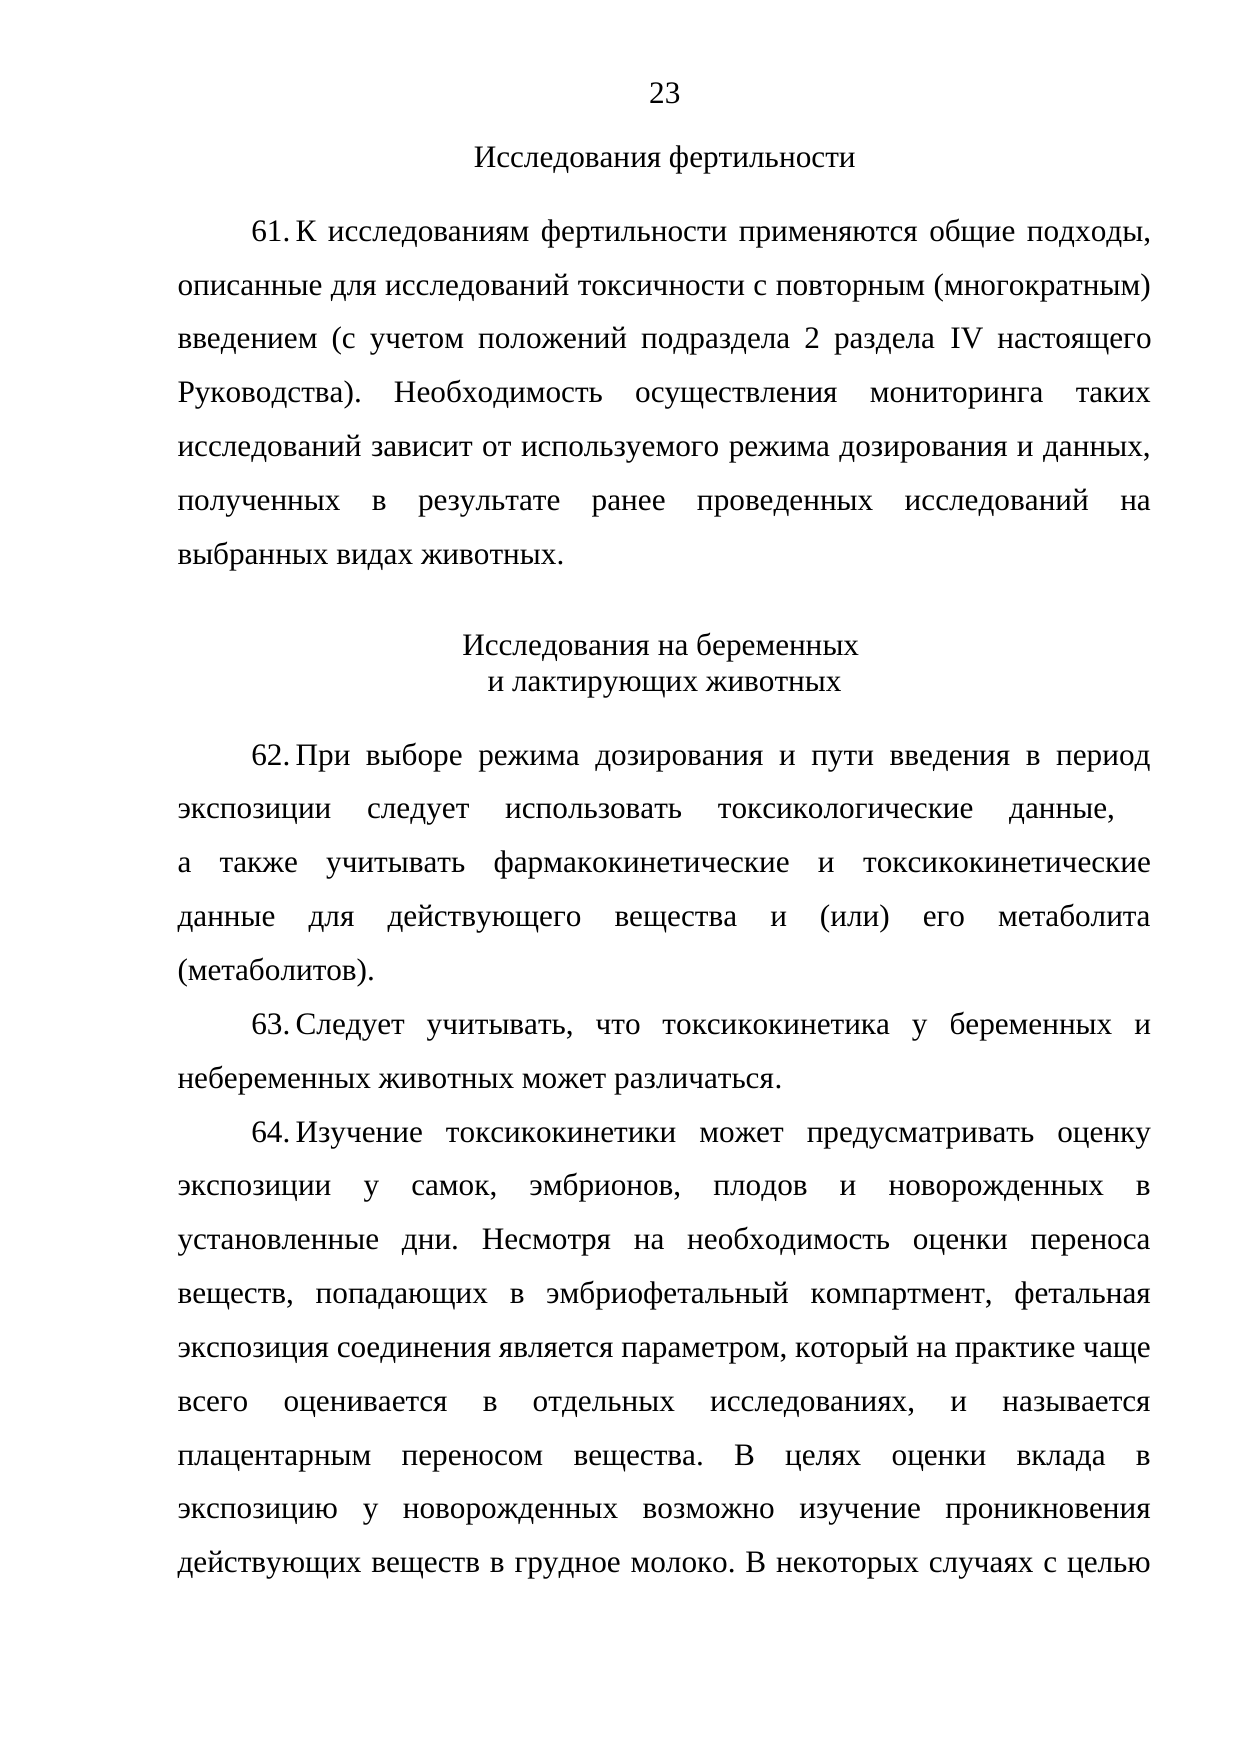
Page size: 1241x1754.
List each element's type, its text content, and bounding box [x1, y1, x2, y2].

list Следует учитывать, что токсикокинетика у беременных и небеременных животных может различаться. [177, 1005, 1152, 1095]
list При выборе режима дозирования и пути введения в период экспозиции следует использовать токсикологические данные, а также учитывать фармакокинетические и токсикокинетические данные для действующего вещества и (или) его метаболита (метаболитов). [177, 736, 1152, 987]
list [177, 1113, 1152, 1579]
text Исследования на беременных и лактирующих животных [177, 626, 1152, 698]
text Исследования фертильности [177, 138, 1152, 174]
list К исследованиям фертильности применяются общие подходы, описанные для исследований токсичности с повторным (многократным) введением (с учетом положений подраздела 2 раздела IV настоящего Руководства). Необходимость осуществления мониторинга таких исследований зависит от используемого режима дозирования и данных, полученных в результате ранее проведенных исследований на выбранных видах животных. [177, 212, 1152, 571]
